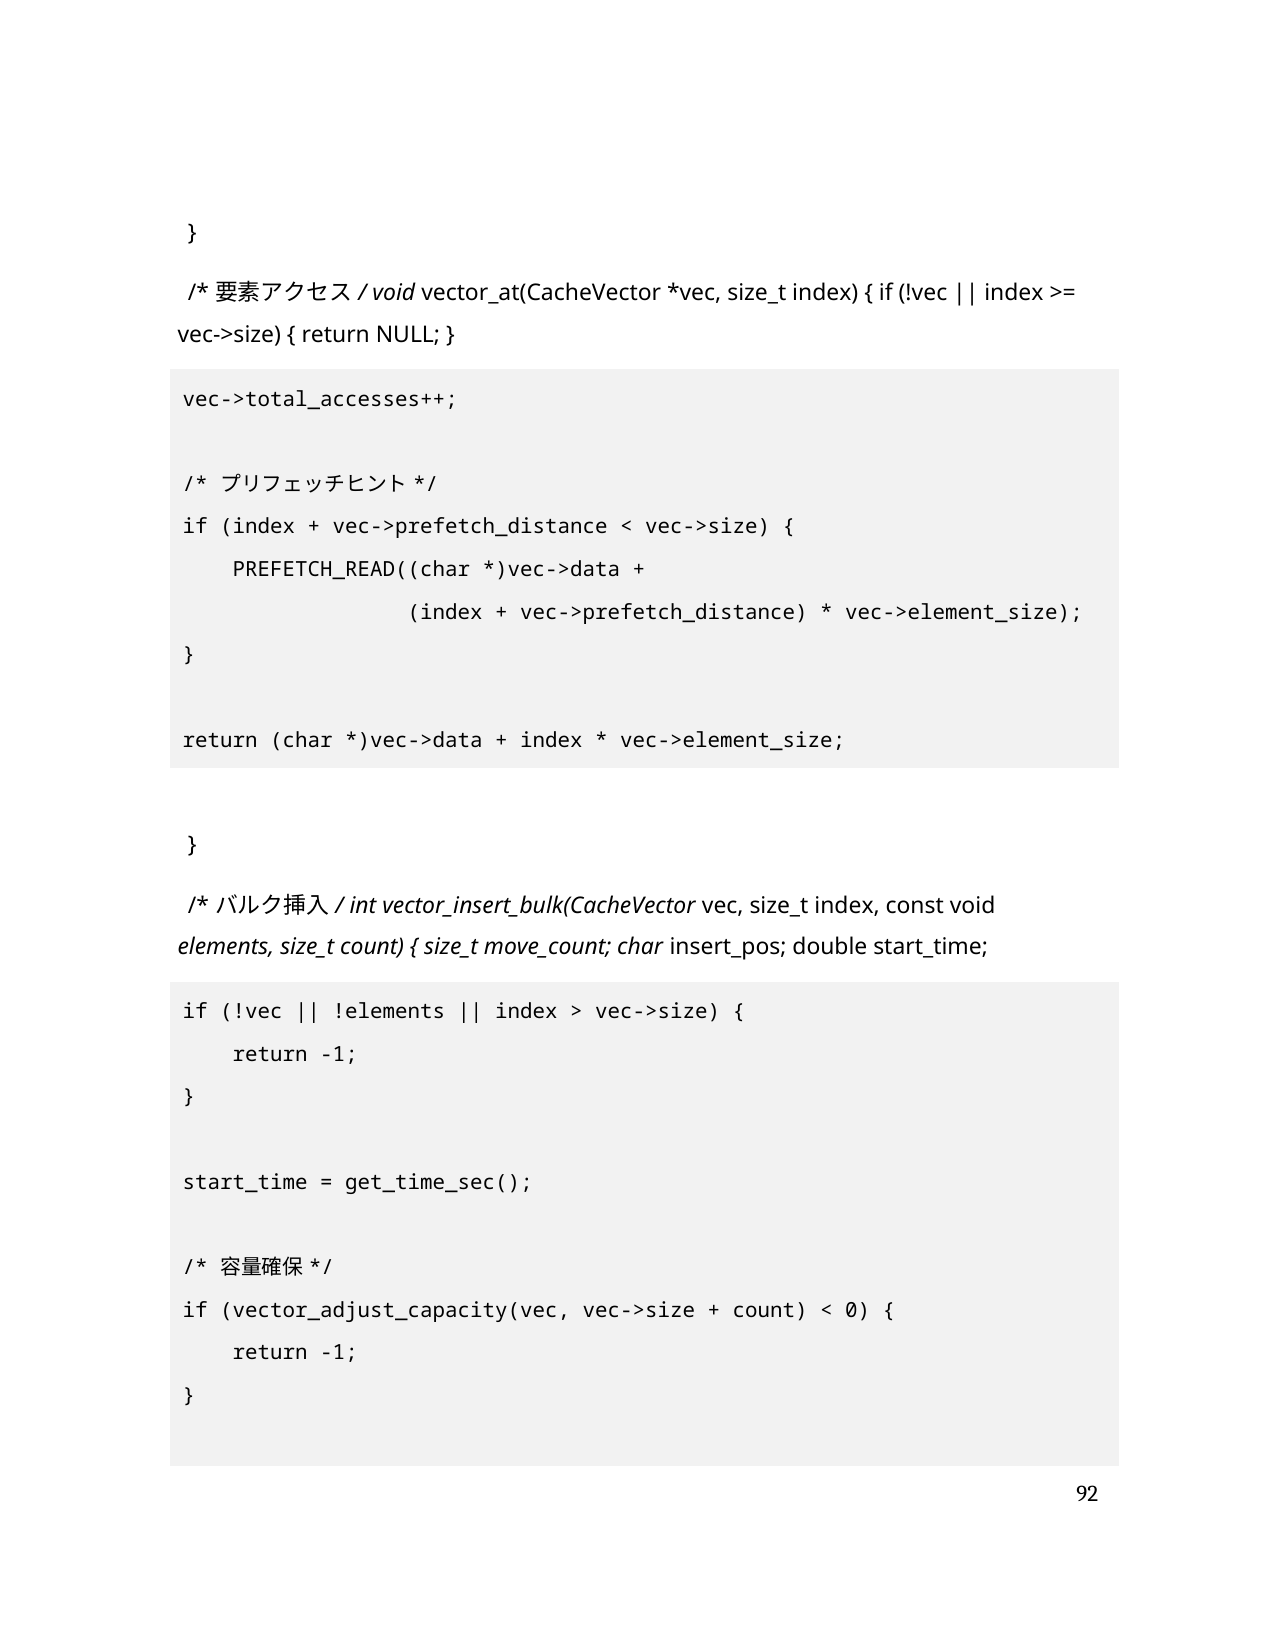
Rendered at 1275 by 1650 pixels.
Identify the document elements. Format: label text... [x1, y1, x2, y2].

text } [177, 207, 1098, 248]
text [183, 994, 1106, 1453]
text /* バルク挿入 / int vector_insert_bulk(CacheVector vec, size_t index, const void elements, size_t count) { size_t move_count; char insert_pos; double start_time; [177, 880, 1098, 963]
text /* 要素アクセス / void vector_at(CacheVector *vec, size_t index) { if (!vec || index >= vec->size) { return NULL; } [177, 267, 1098, 351]
text vec->total_accesses++; /* プリフェッチヒント */ if (index + vec->prefetch_distance < vec->size) { PREFETCH_READ((char *)vec->data + (index + vec->prefetch_distance) * vec->element_size); } return (char *)vec->data + index * vec->element_size; [183, 382, 1106, 755]
text } [177, 819, 1098, 861]
